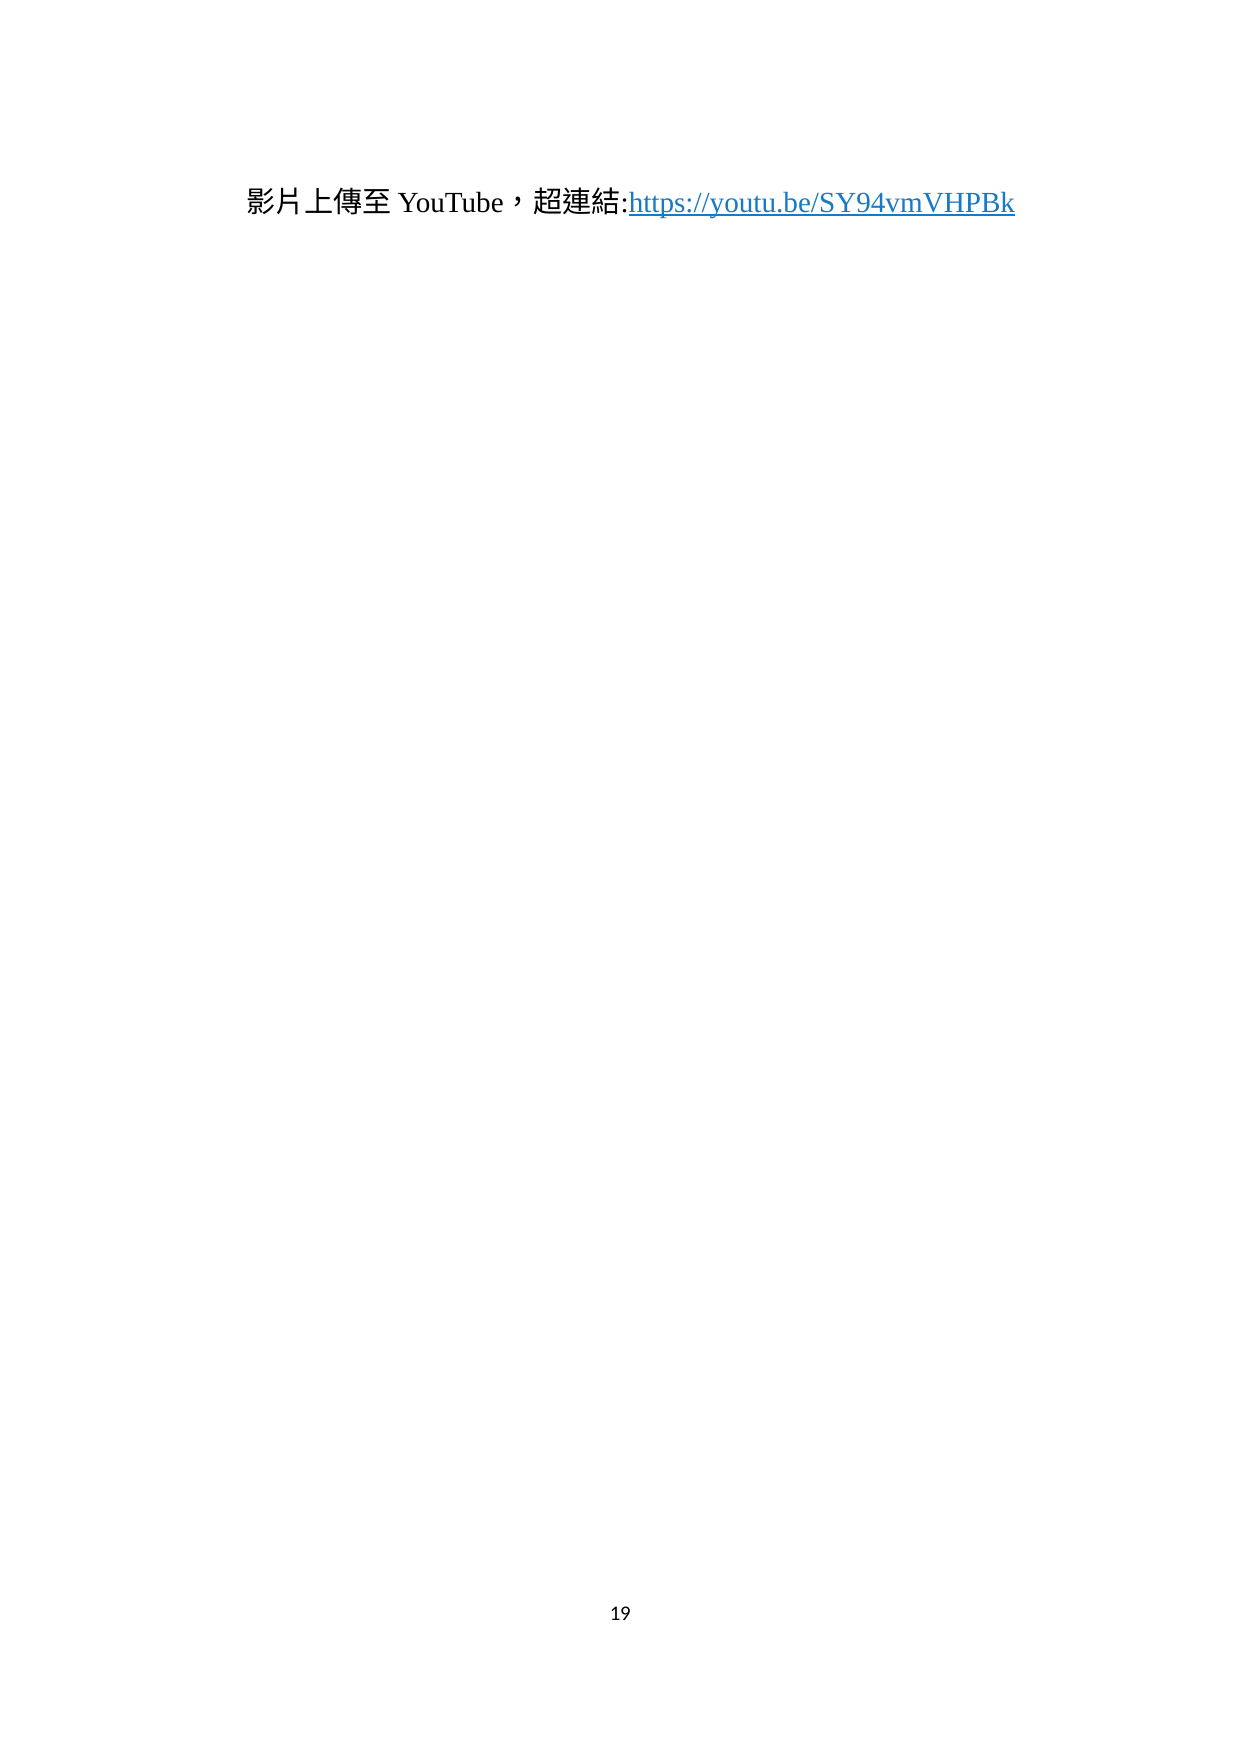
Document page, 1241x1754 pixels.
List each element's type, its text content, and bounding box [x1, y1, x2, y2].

list 影片上傳至YouTube，超連結:https://youtu.be/SY94vmVHPBk [187, 162, 1053, 237]
